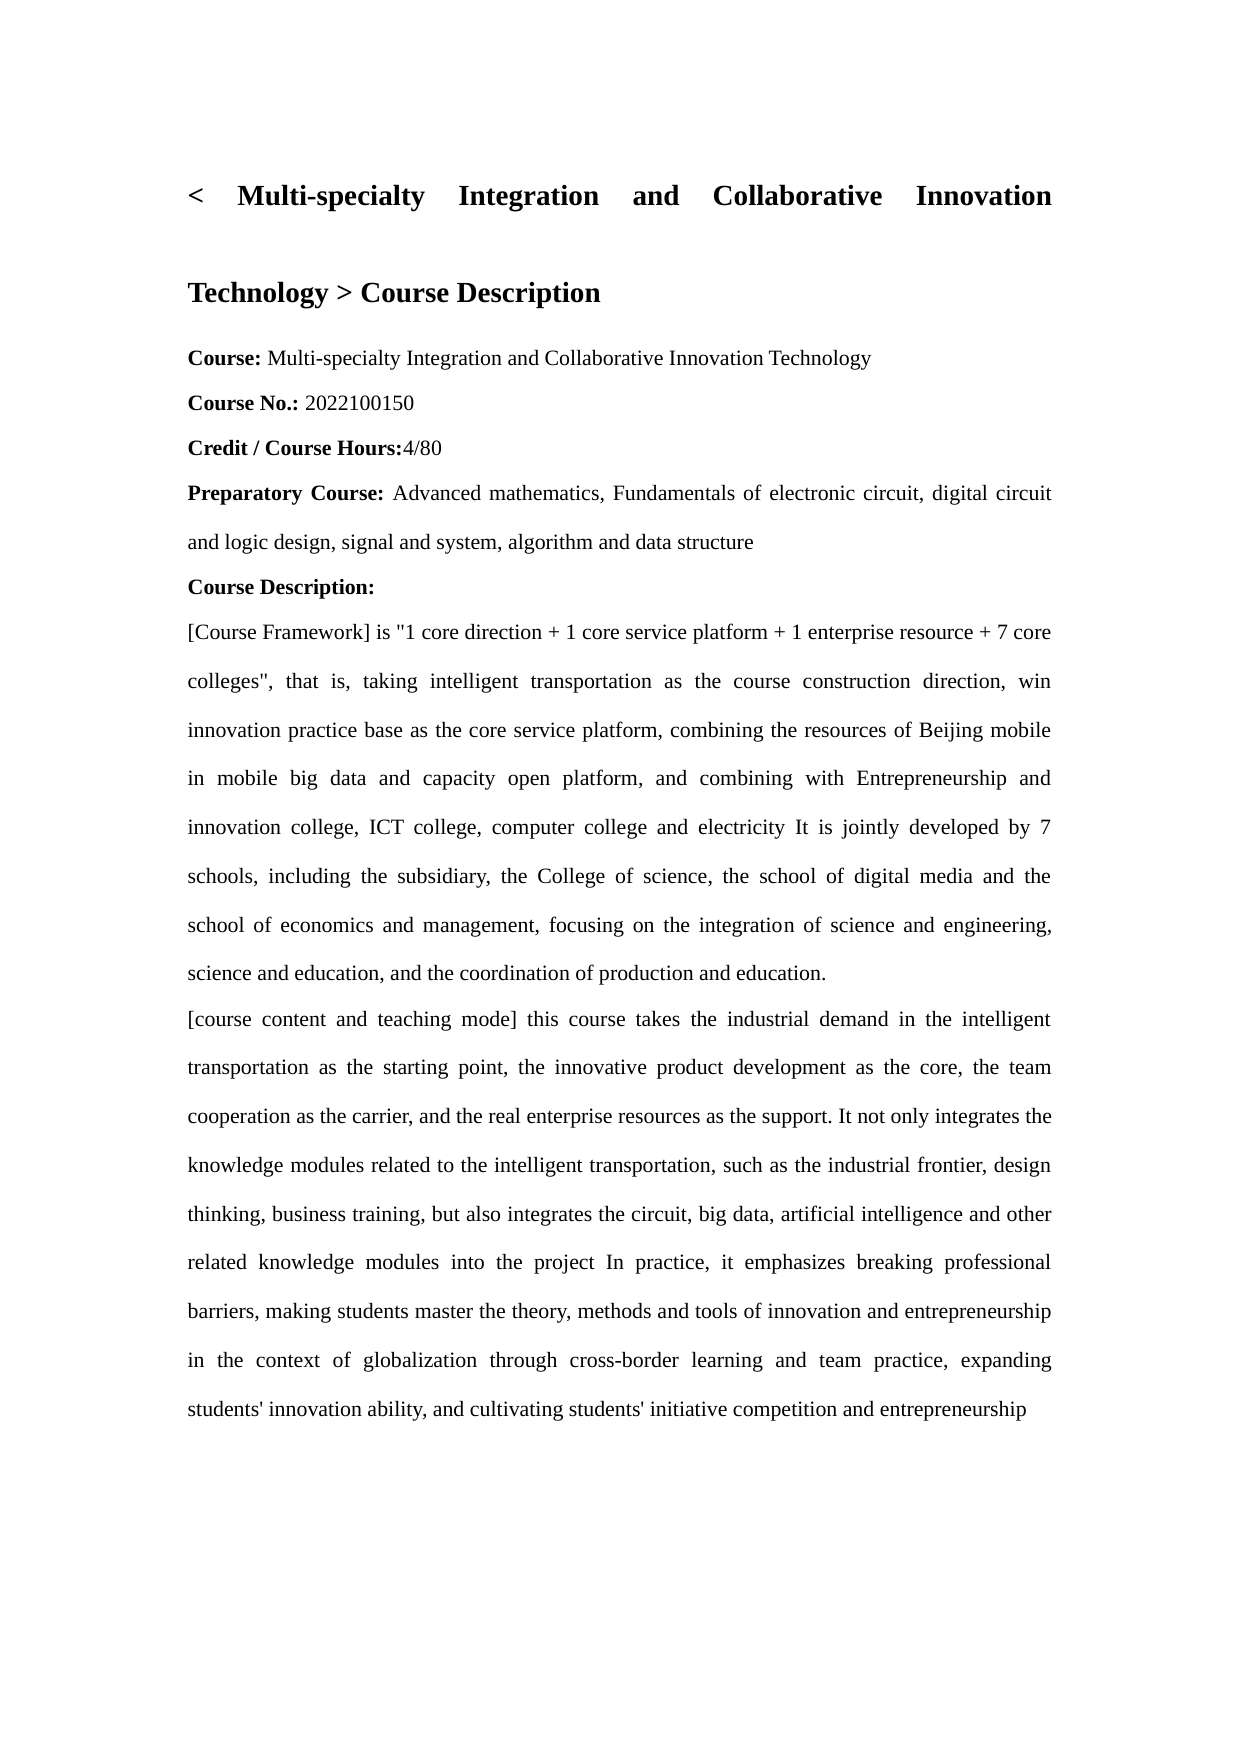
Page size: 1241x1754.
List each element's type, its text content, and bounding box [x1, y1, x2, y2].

text Credit / Course Hours:4/80 [187, 431, 1053, 464]
text [course content and teaching mode] this course takes the industrial demand in the intelligent transportation as the starting point, the innovative product development as the core, the team cooperation as the carrier, and the real enterprise resources as the support. It not only integrates the knowledge modules related to the intelligent transportation, such as the industrial frontier, design thinking, business training, but also integrates the circuit, big data, artificial intelligence and other related knowledge modules into the project In practice, it emphasizes breaking professional barriers, making students master the theory, methods and tools of innovation and entrepreneurship in the context of globalization through cross-border learning and team practice, expanding students' innovation ability, and cultivating students' initiative competition and entrepreneurship [187, 1002, 1053, 1424]
text Course No.: 2022100150 [187, 386, 1053, 419]
text < Multi-specialty Integration and Collaborative Innovation Technology > Course Description [187, 162, 1053, 324]
text Course Description: [187, 570, 1053, 603]
text Course: Multi-specialty Integration and Collaborative Innovation Technology [187, 341, 1053, 374]
text [Course Framework] is "1 core direction + 1 core service platform + 1 enterprise resource + 7 core colleges", that is, taking intelligent transportation as the course construction direction, win innovation practice base as the core service platform, combining the resources of Beijing mobile in mobile big data and capacity open platform, and combining with Entrepreneurship and innovation college, ICT college, computer college and electricity It is jointly developed by 7 schools, including the subsidiary, the College of science, the school of digital media and the school of economics and management, focusing on the integration of science and engineering, science and education, and the coordination of production and education. [187, 616, 1053, 989]
text Preparatory Course: Advanced mathematics, Fundamentals of electronic circuit, digital circuit and logic design, signal and system, algorithm and data structure [187, 477, 1053, 558]
